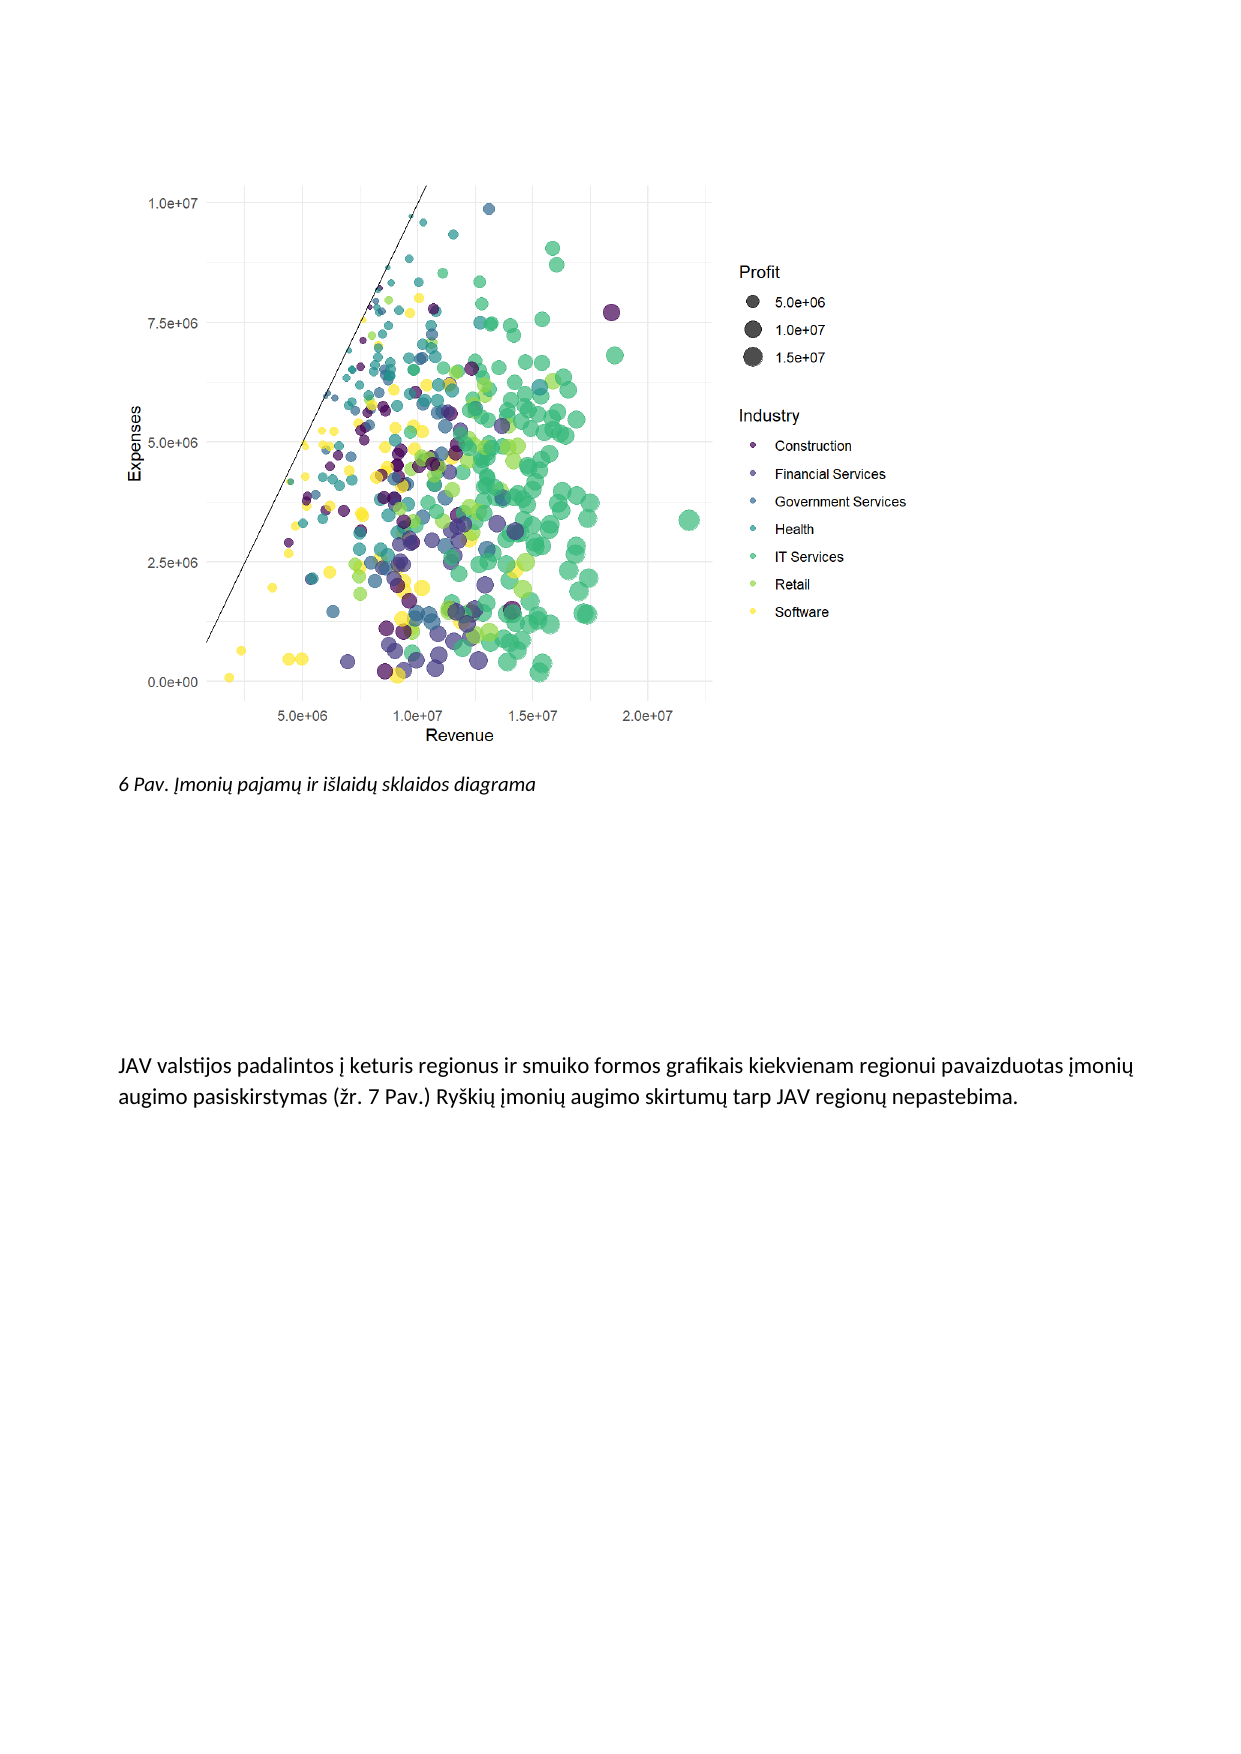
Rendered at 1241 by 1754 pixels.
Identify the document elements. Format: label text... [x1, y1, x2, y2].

text JAV valstijos padalintos į keturis regionus ir smuiko formos grafikais kiekvienam regionui pavaizduotas įmonių augimo pasiskirstymas (žr. 7 Pav.) Ryškių įmonių augimo skirtumų tarp JAV regionų nepastebima. [118, 1052, 1181, 1110]
text 6 Pav. Įmonių pajamų ir išlaidų sklaidos diagrama [118, 771, 1181, 796]
picture [118, 177, 924, 753]
